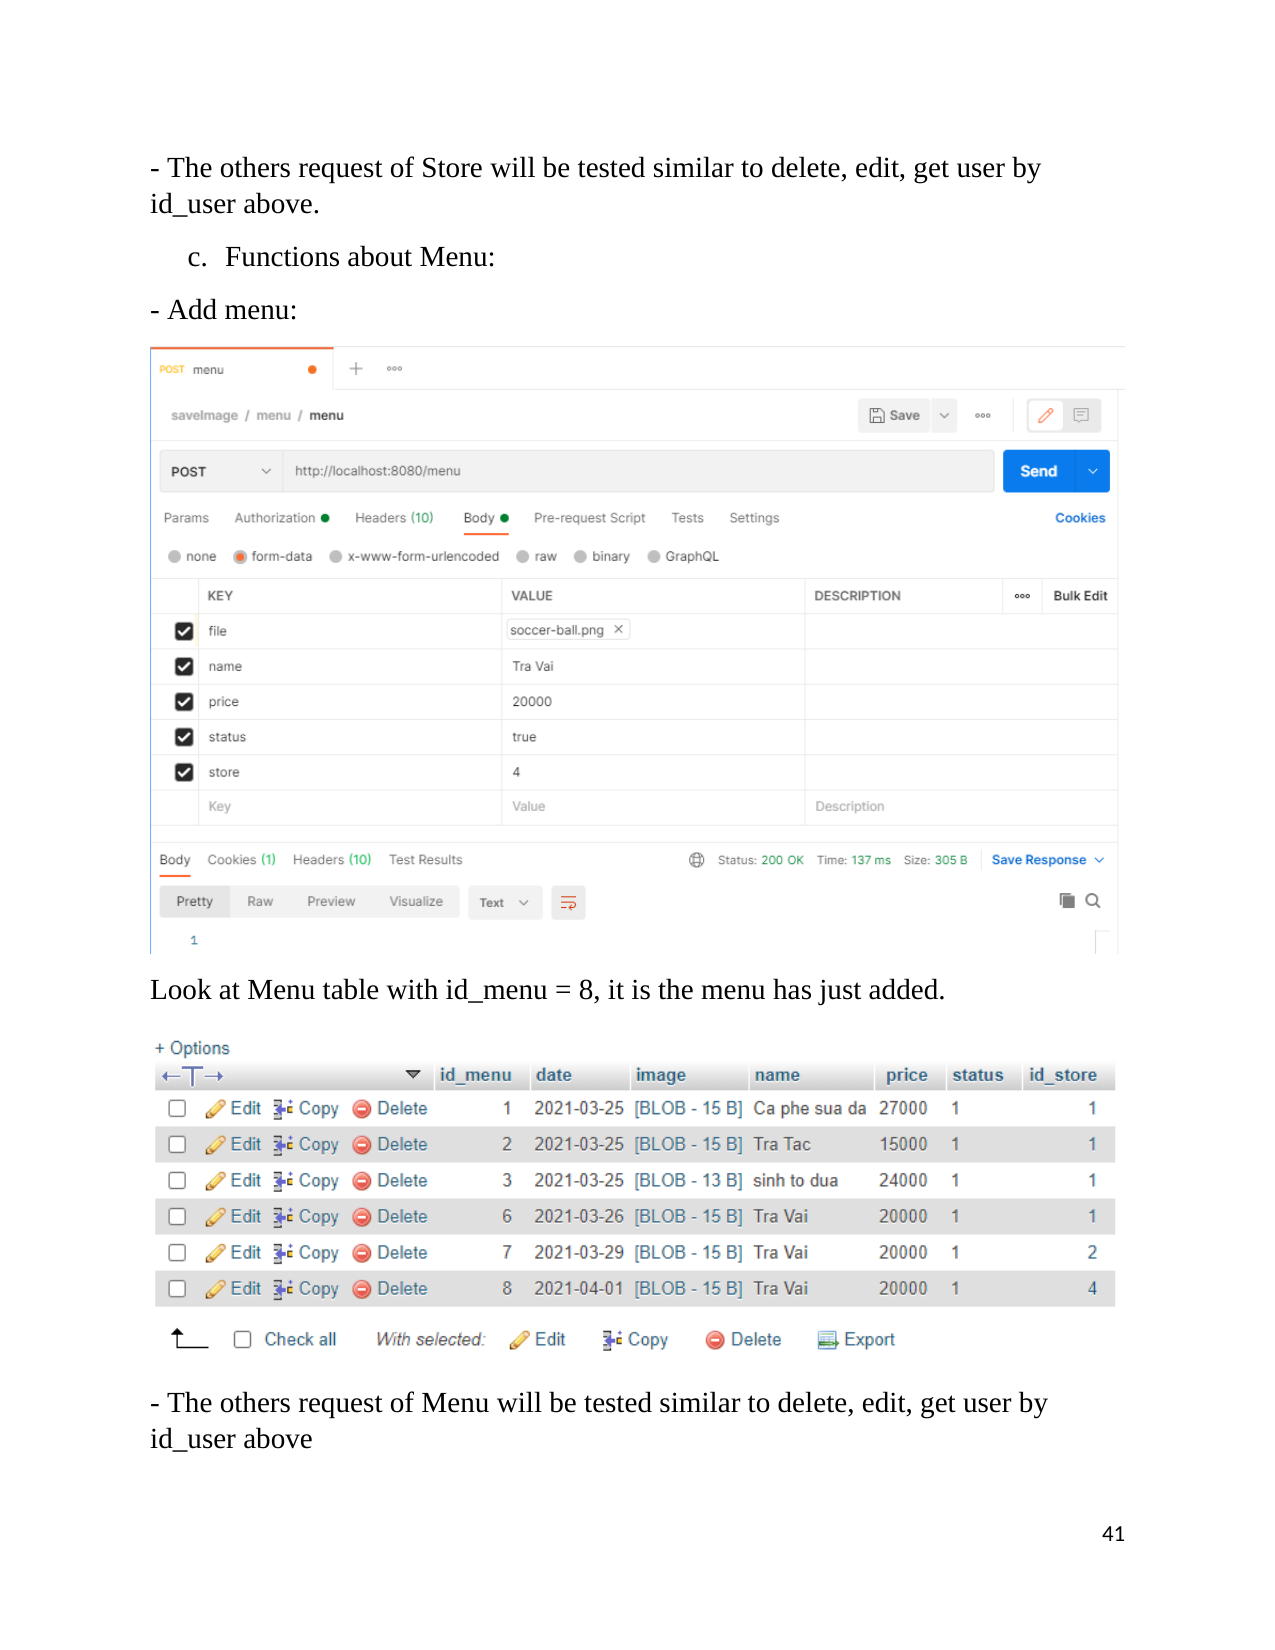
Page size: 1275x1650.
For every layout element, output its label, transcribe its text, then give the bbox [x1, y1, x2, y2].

picture [150, 344, 1125, 954]
text - The others request of Menu will be tested similar to delete, edit, get user by id_user above [150, 1385, 1125, 1455]
text Look at Menu table with id_menu = 8, it is the menu has just added. [150, 972, 1125, 1006]
text - The others request of Store will be tested similar to delete, edit, get user by id_user above. [150, 150, 1125, 220]
picture [150, 1025, 1125, 1367]
list Functions about Menu: [187, 239, 1125, 272]
text - Add menu: [150, 292, 1125, 325]
